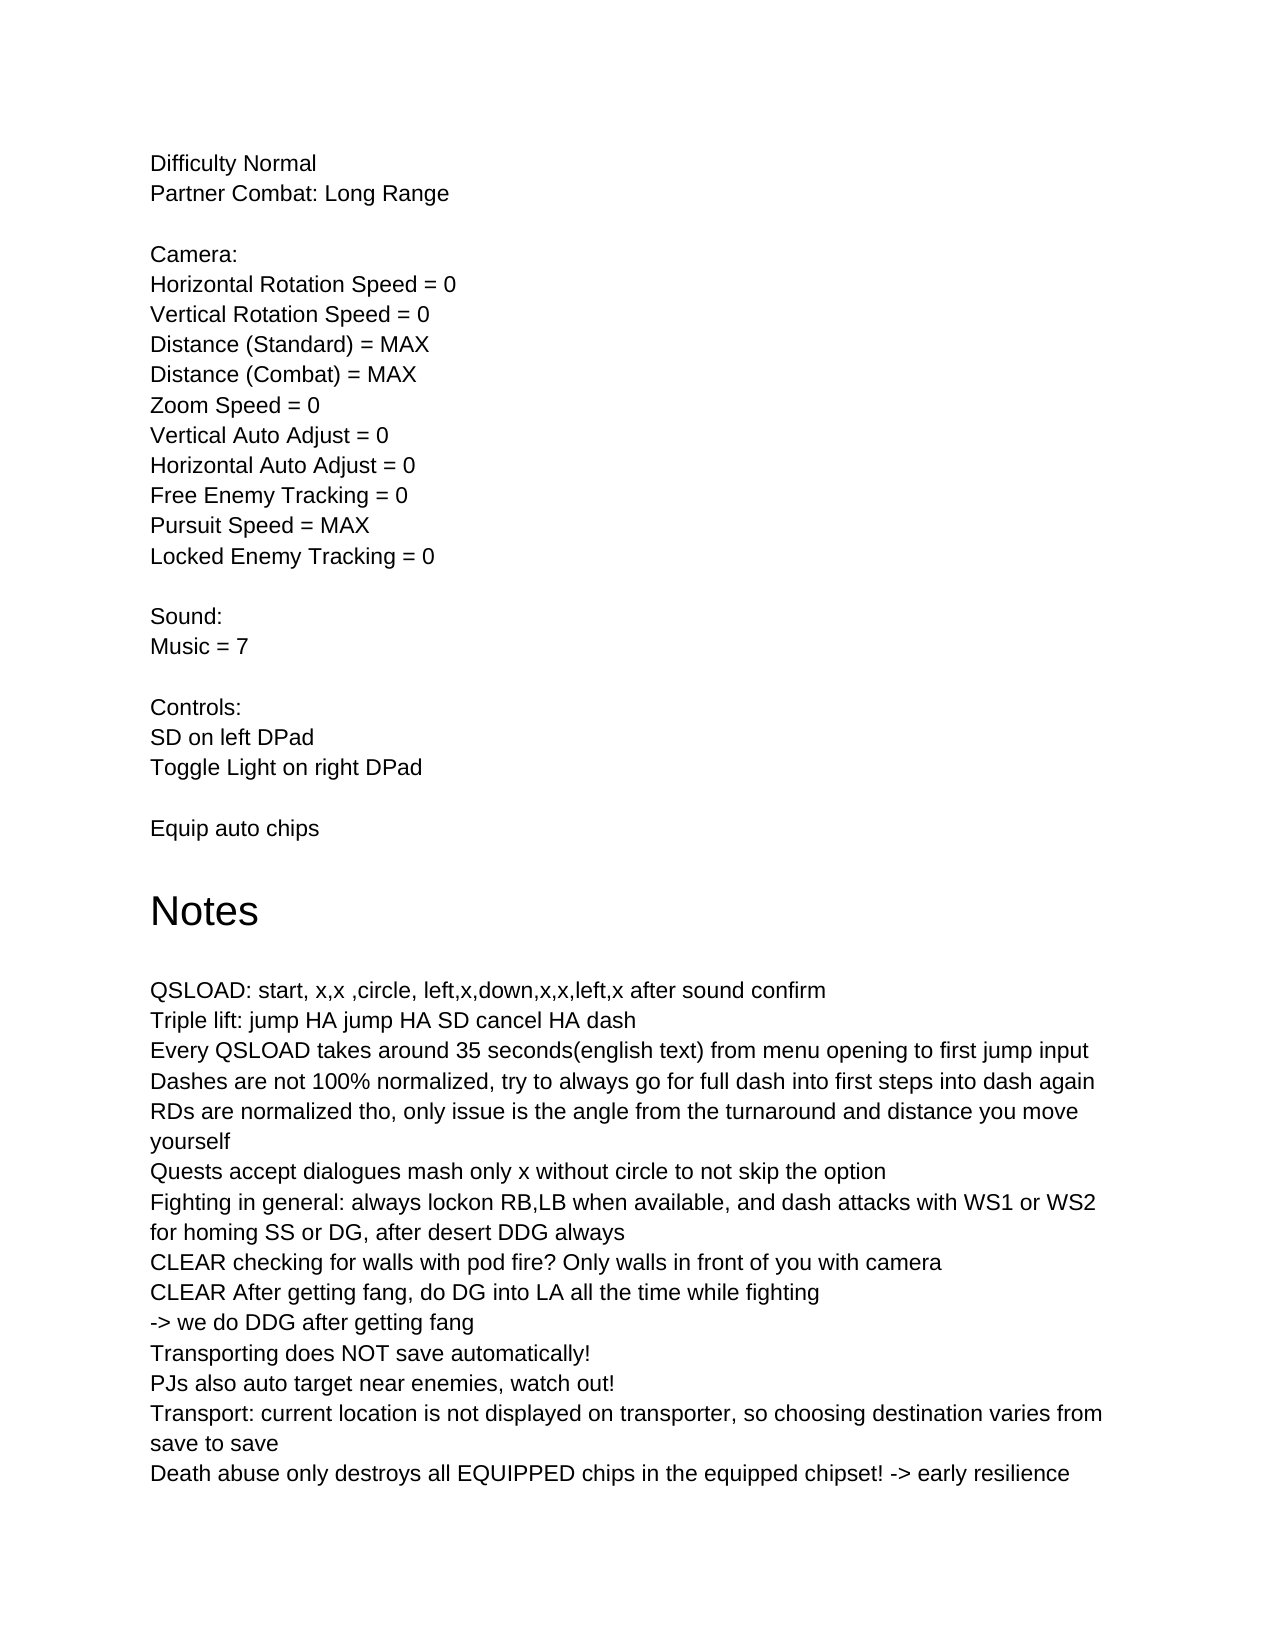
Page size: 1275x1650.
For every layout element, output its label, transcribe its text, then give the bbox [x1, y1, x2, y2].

text CLEAR After getting fang, do DG into LA all the time while fighting [150, 1279, 1125, 1306]
text Music = 7 [150, 633, 1125, 660]
text Transporting does NOT save automatically! [150, 1339, 1125, 1366]
text Pursuit Speed = MAX [150, 512, 1125, 539]
text Distance (Standard) = MAX [150, 331, 1125, 358]
text Vertical Rotation Speed = 0 [150, 301, 1125, 327]
text Distance (Combat) = MAX [150, 361, 1125, 388]
text Camera: [150, 241, 1125, 267]
text Fighting in general: always lockon RB,LB when available, and dash attacks with WS1 or WS2 for homing SS or DG, after desert DDG always [150, 1188, 1125, 1245]
text SD on left DPad [150, 724, 1125, 750]
text Quests accept dialogues mash only x without circle to not skip the option [150, 1158, 1125, 1185]
text Controls: [150, 694, 1125, 720]
text Zoom Speed = 0 [150, 392, 1125, 418]
text Triple lift: jump HA jump HA SD cancel HA dash [150, 1007, 1125, 1034]
text Locked Enemy Tracking = 0 [150, 543, 1125, 569]
text PJs also auto target near enemies, watch out! [150, 1370, 1125, 1396]
text Equip auto chips [150, 814, 1125, 841]
text Free Enemy Tracking = 0 [150, 482, 1125, 509]
text Every QSLOAD takes around 35 seconds(english text) from menu opening to first jump input [150, 1037, 1125, 1064]
text CLEAR checking for walls with pod fire? Only walls in front of you with camera [150, 1249, 1125, 1275]
text Horizontal Auto Adjust = 0 [150, 452, 1125, 478]
text Vertical Auto Adjust = 0 [150, 422, 1125, 448]
text QSLOAD: start, x,x ,circle, left,x,down,x,x,left,x after sound confirm [150, 977, 1125, 1003]
text Horizontal Rotation Speed = 0 [150, 271, 1125, 297]
text -> we do DDG after getting fang [150, 1309, 1125, 1336]
text Death abuse only destroys all EQUIPPED chips in the equipped chipset! -> early resilience [150, 1460, 1125, 1487]
text Sound: [150, 603, 1125, 629]
text Partner Combat: Long Range [150, 180, 1125, 207]
text Difficulty Normal [150, 150, 1125, 176]
text Transport: current location is not displayed on transporter, so choosing destination varies from save to save [150, 1400, 1125, 1457]
text RDs are normalized tho, only issue is the angle from the turnaround and distance you move yourself [150, 1098, 1125, 1154]
text Dashes are not 100% normalized, try to always go for full dash into first steps into dash again [150, 1068, 1125, 1094]
text Toggle Light on right DPad [150, 754, 1125, 781]
subtitle Notes [150, 886, 1125, 934]
